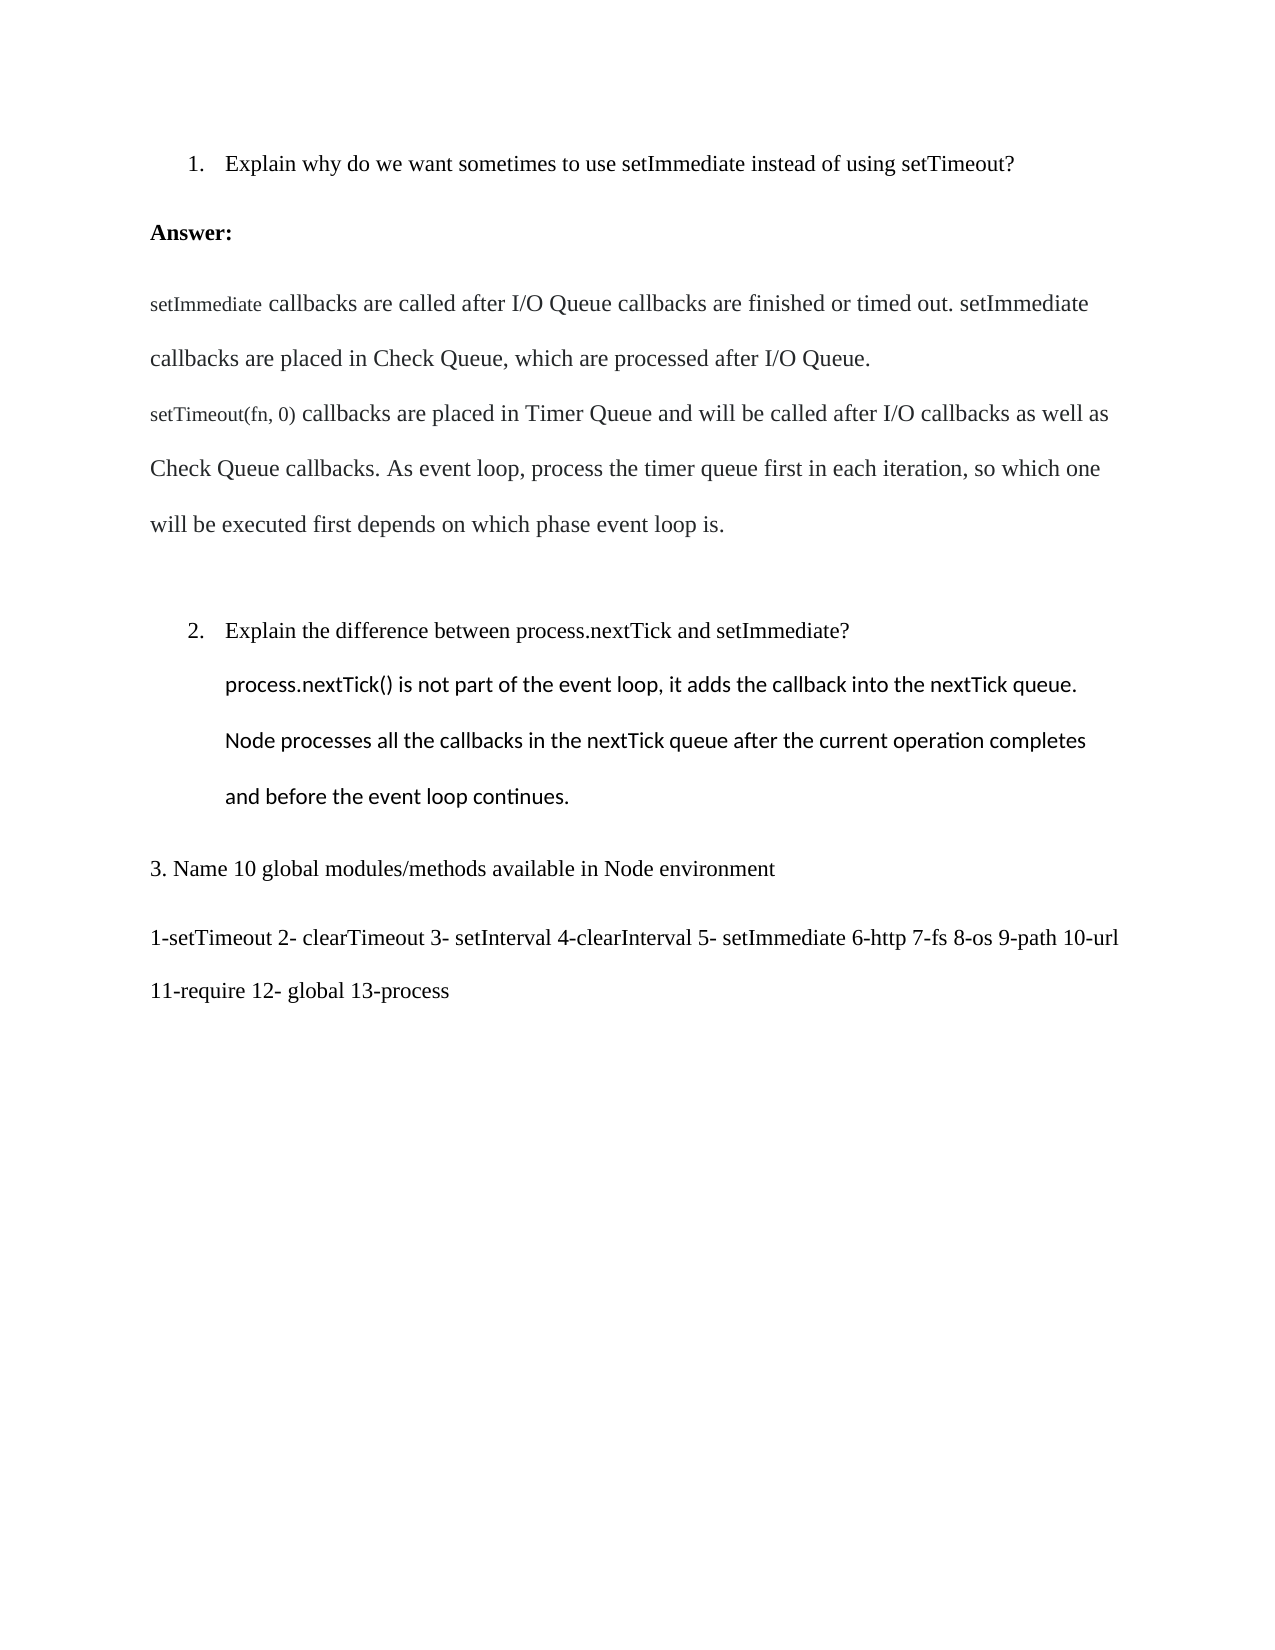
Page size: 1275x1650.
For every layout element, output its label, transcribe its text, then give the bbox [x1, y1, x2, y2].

text 1-setTimeout 2- clearTimeout 3- setInterval 4-clearInterval 5- setImmediate 6-http 7-fs 8-os 9-path 10-url 11-require 12- global 13-process [150, 924, 1125, 1003]
text setImmediate callbacks are called after I/O Queue callbacks are finished or timed out. setImmediate callbacks are placed in Check Queue, which are processed after I/O Queue. [150, 289, 1125, 372]
list process.nextTick() is not part of the event loop, it adds the callback into the nextTick queue. Node processes all the callbacks in the nextTick queue after the current operation completes and before the event loop continues. [225, 670, 1125, 810]
text setTimeout(fn, 0) callbacks are placed in Timer Queue and will be called after I/O callbacks as well as Check Queue callbacks. As event loop, process the timer queue first in each iteration, so which one will be executed first depends on which phase event loop is. [150, 399, 1125, 537]
list Explain the difference between process.nextTick and setImmediate? [187, 617, 1125, 644]
text Answer: [150, 219, 1125, 246]
text 3. Name 10 global modules/methods available in Node environment [150, 855, 1125, 881]
list Explain why do we want sometimes to use setImmediate instead of using setTimeout? [187, 150, 1125, 176]
